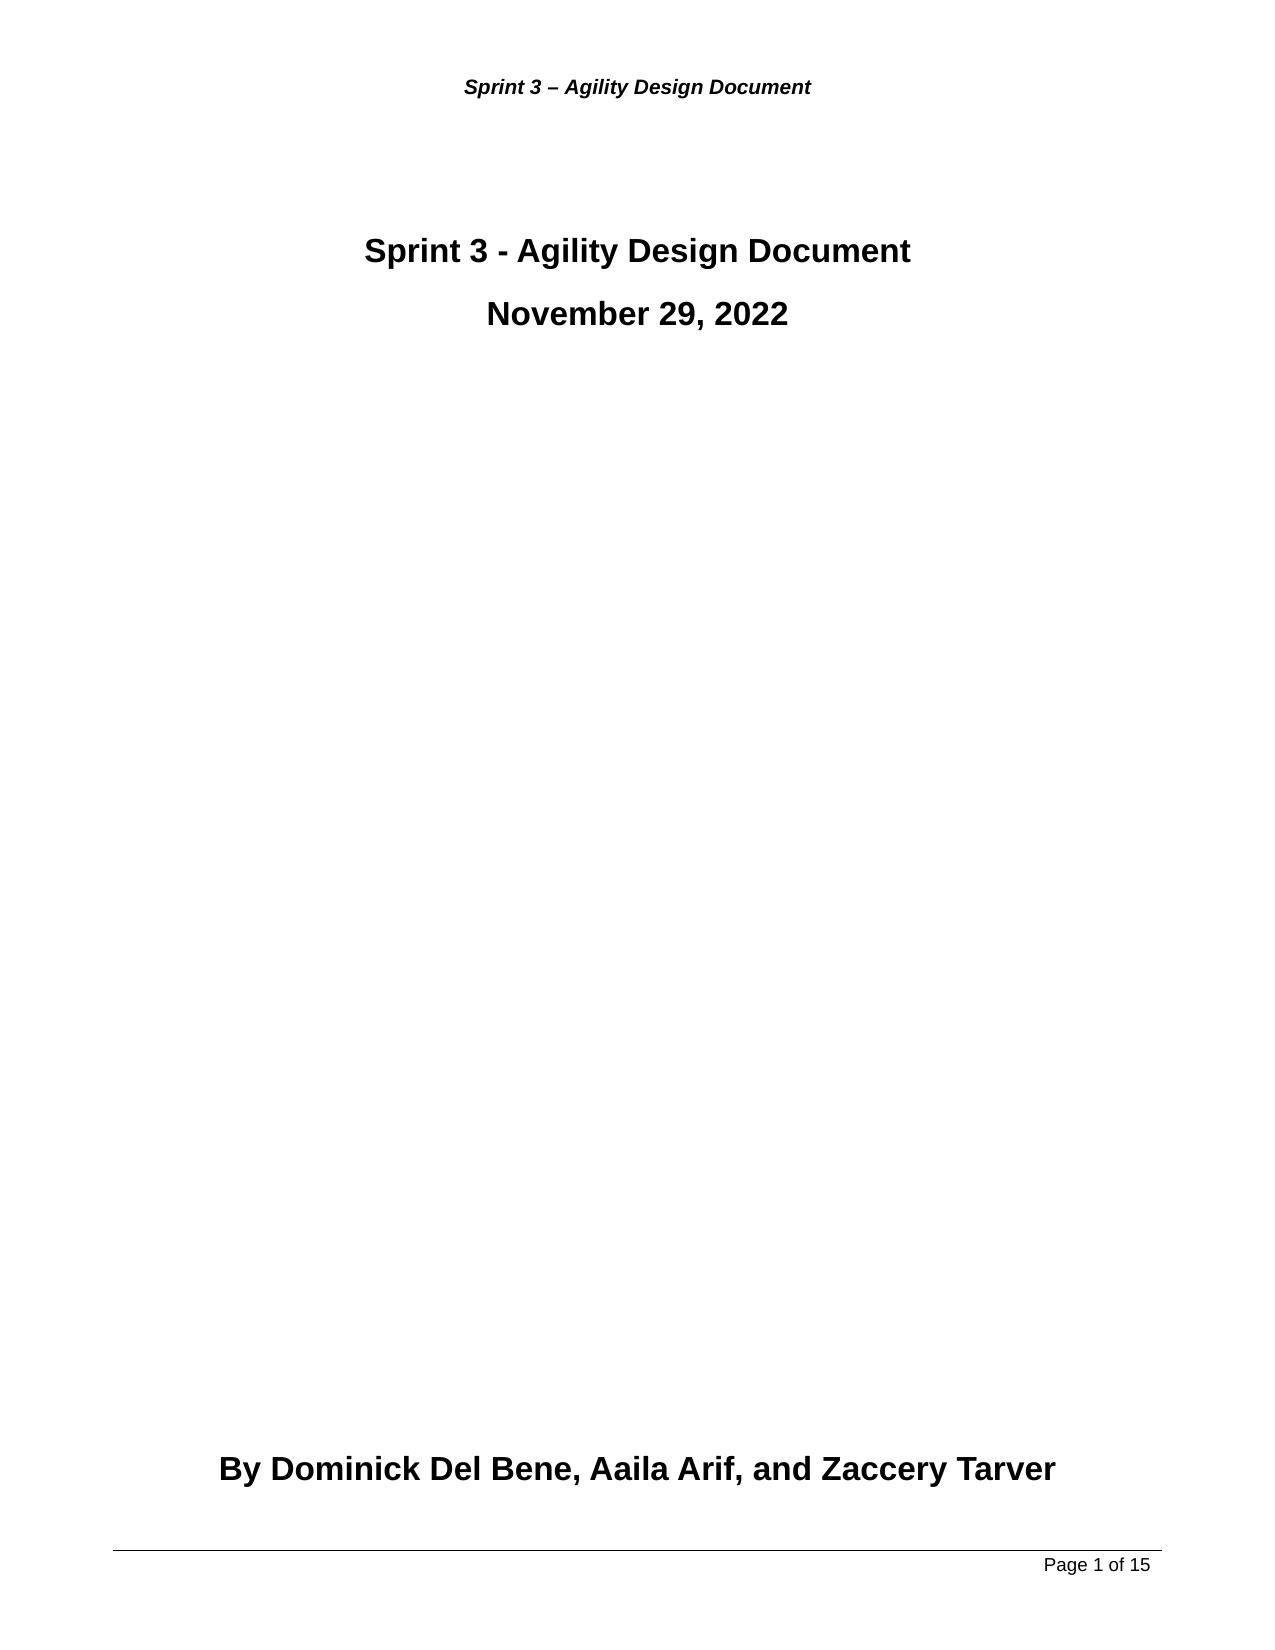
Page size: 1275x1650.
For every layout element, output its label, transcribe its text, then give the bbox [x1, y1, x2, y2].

title November 29, 2022 [112, 294, 1162, 332]
title Sprint 3 - Agility Design Document [112, 231, 1162, 269]
title By Dominick Del Bene, Aaila Arif, and Zaccery Tarver [112, 1372, 1162, 1488]
